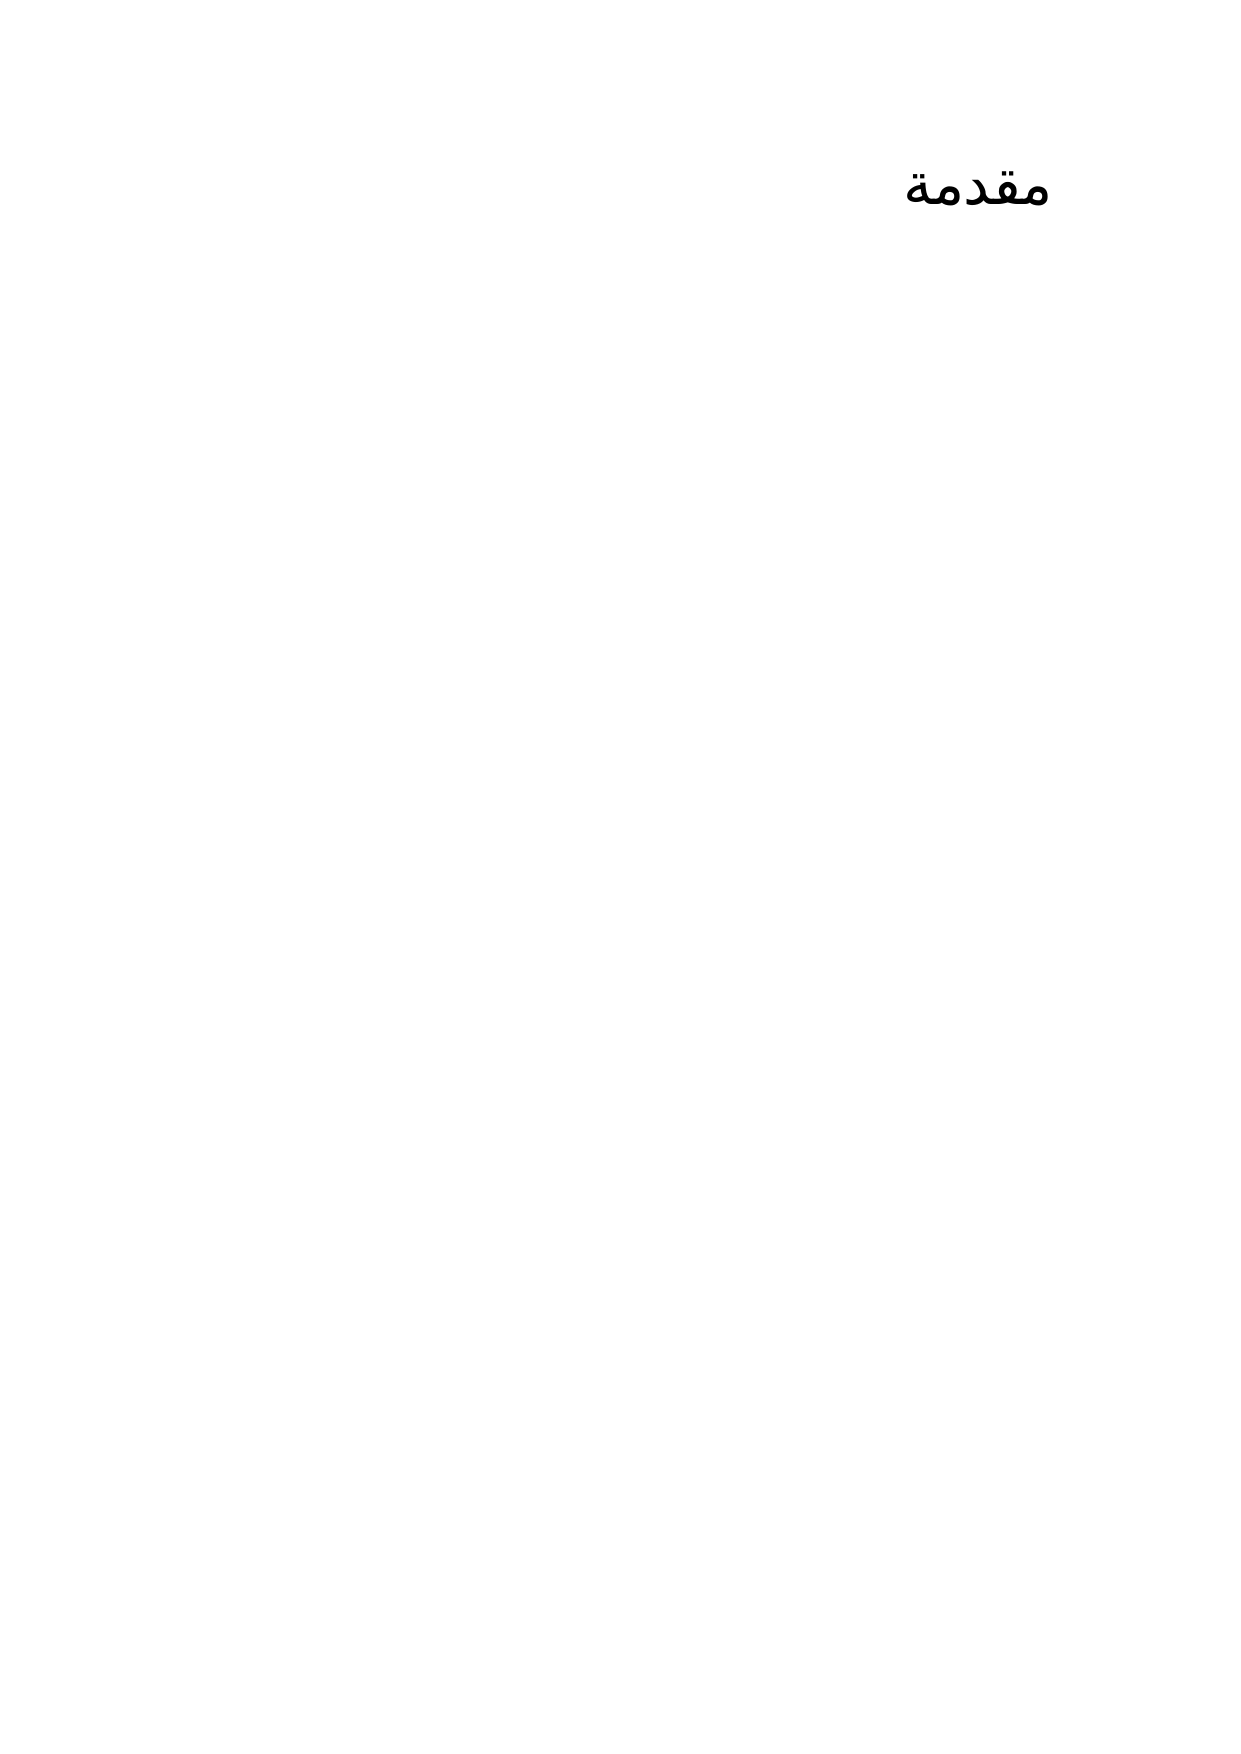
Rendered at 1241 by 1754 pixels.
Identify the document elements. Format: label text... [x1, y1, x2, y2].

title مقدمة [187, 150, 1053, 217]
